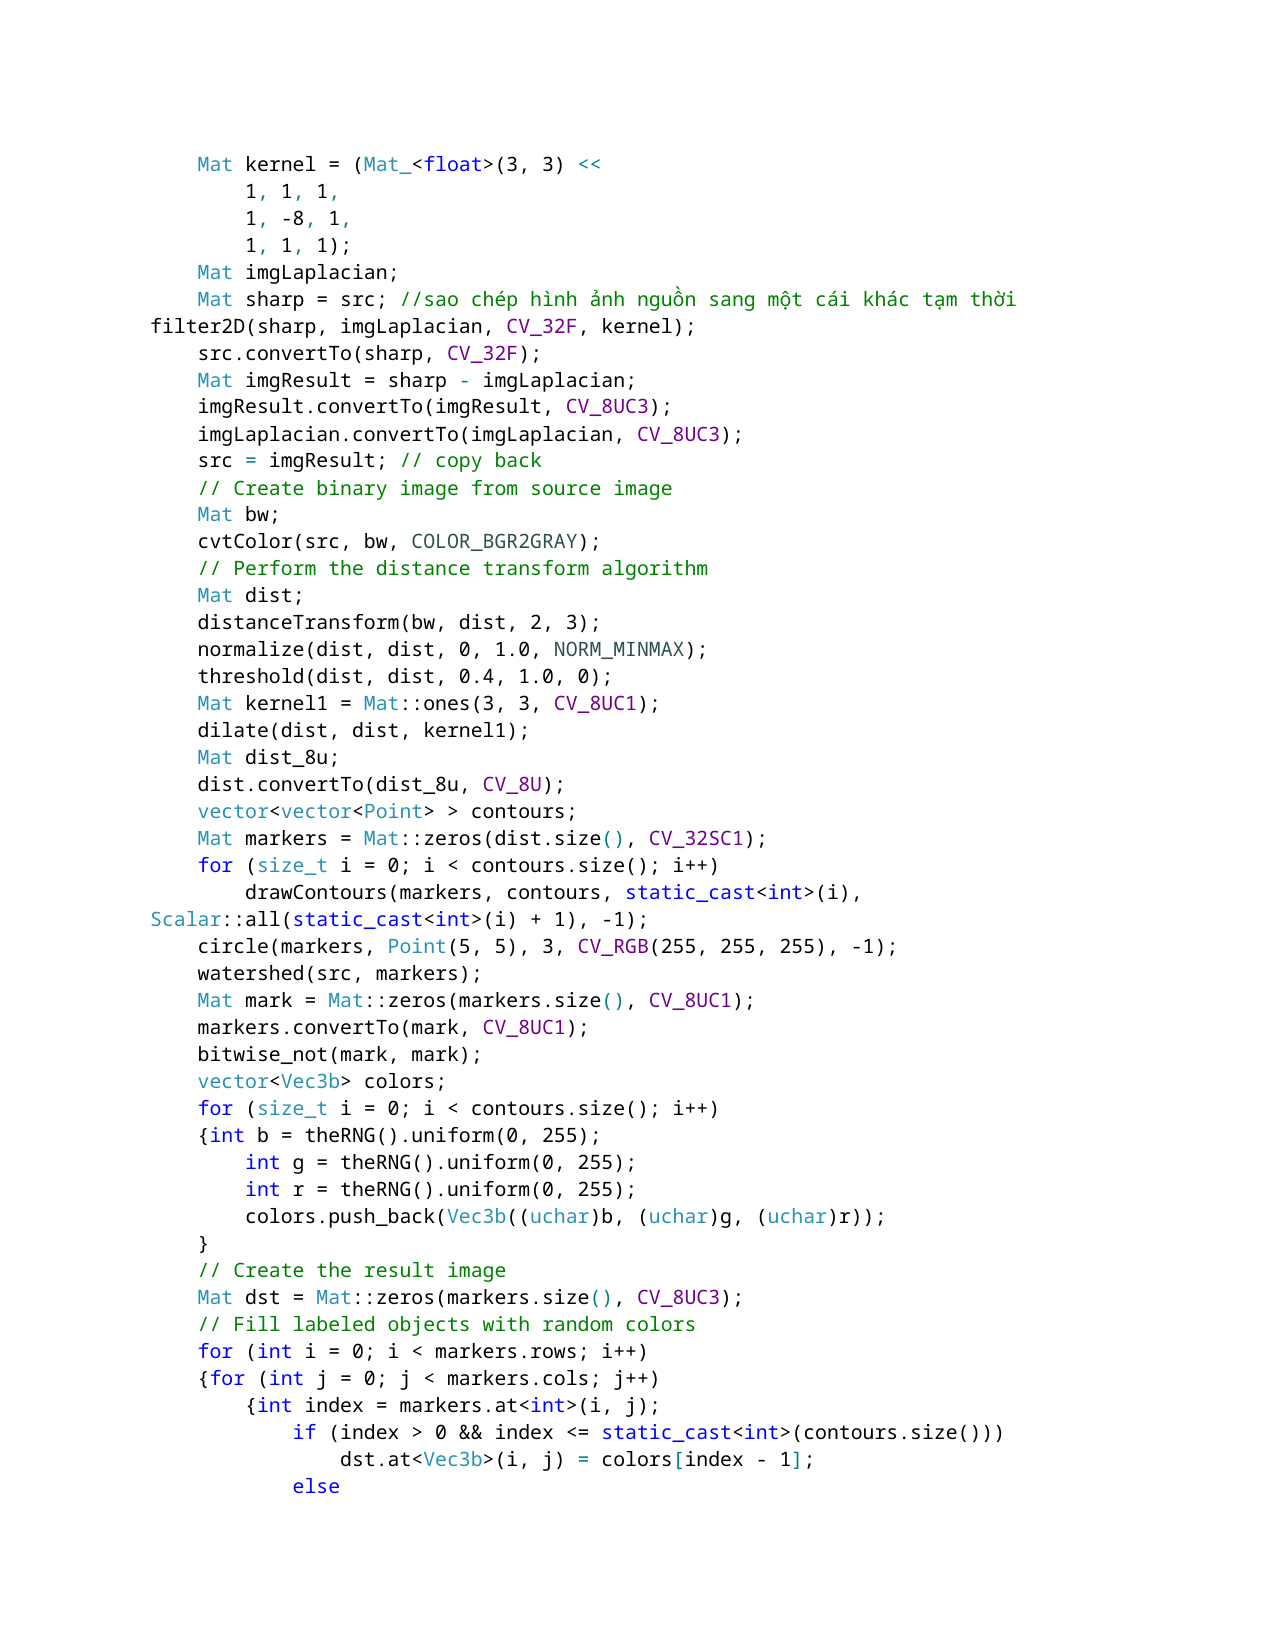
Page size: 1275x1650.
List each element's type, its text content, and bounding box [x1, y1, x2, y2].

text imgResult.convertTo(imgResult, CV_8UC3); [150, 393, 1125, 420]
text Mat imgResult = sharp - imgLaplacian; [150, 366, 1125, 393]
text for (size_t i = 0; i < contours.size(); i++) [150, 851, 1125, 878]
text cvtColor(src, bw, COLOR_BGR2GRAY); [150, 528, 1125, 555]
text threshold(dist, dist, 0.4, 1.0, 0); [150, 663, 1125, 689]
text // Create the result image [150, 1256, 1125, 1283]
text // Create binary image from source image [150, 474, 1125, 501]
text Mat dist; [150, 582, 1125, 609]
text Mat sharp = src; //sao chép hình ảnh nguồn sang một cái khác tạm thời filter2D(sharp, imgLaplacian, CV_32F, kernel); [150, 285, 1125, 339]
text vector<vector<Point> > contours; [150, 797, 1125, 824]
text imgLaplacian.convertTo(imgLaplacian, CV_8UC3); [150, 420, 1125, 447]
text dist.convertTo(dist_8u, CV_8U); [150, 771, 1125, 797]
text Mat mark = Mat::zeros(markers.size(), CV_8UC1); [150, 986, 1125, 1013]
text // Fill labeled objects with random colors [150, 1310, 1125, 1337]
text 1, 1, 1); [150, 231, 1125, 258]
text // Perform the distance transform algorithm [150, 555, 1125, 582]
text {int b = theRNG().uniform(0, 255); [150, 1121, 1125, 1148]
text normalize(dist, dist, 0, 1.0, NORM_MINMAX); [150, 636, 1125, 663]
text for (size_t i = 0; i < contours.size(); i++) [150, 1094, 1125, 1121]
text bitwise_not(mark, mark); [150, 1040, 1125, 1067]
text markers.convertTo(mark, CV_8UC1); [150, 1013, 1125, 1040]
text Mat kernel1 = Mat::ones(3, 3, CV_8UC1); [150, 689, 1125, 717]
text src.convertTo(sharp, CV_32F); [150, 339, 1125, 366]
text dst.at<Vec3b>(i, j) = colors[index - 1]; [150, 1445, 1125, 1472]
text {int index = markers.at<int>(i, j); [150, 1391, 1125, 1418]
text Mat dist_8u; [150, 743, 1125, 771]
text 1, -8, 1, [150, 204, 1125, 231]
text 1, 1, 1, [150, 177, 1125, 204]
text int r = theRNG().uniform(0, 255); [150, 1175, 1125, 1202]
text {for (int j = 0; j < markers.cols; j++) [150, 1364, 1125, 1391]
text src = imgResult; // copy back [150, 447, 1125, 474]
text colors.push_back(Vec3b((uchar)b, (uchar)g, (uchar)r)); [150, 1202, 1125, 1229]
text if (index > 0 && index <= static_cast<int>(contours.size())) [150, 1418, 1125, 1445]
text watershed(src, markers); [150, 959, 1125, 986]
text Mat dst = Mat::zeros(markers.size(), CV_8UC3); [150, 1283, 1125, 1310]
text for (int i = 0; i < markers.rows; i++) [150, 1337, 1125, 1364]
text vector<Vec3b> colors; [150, 1067, 1125, 1094]
text Mat kernel = (Mat_<float>(3, 3) << [150, 150, 1125, 177]
text int g = theRNG().uniform(0, 255); [150, 1148, 1125, 1175]
text } [150, 1229, 1125, 1256]
text Mat imgLaplacian; [150, 258, 1125, 285]
text else [150, 1472, 1125, 1499]
text drawContours(markers, contours, static_cast<int>(i), Scalar::all(static_cast<int>(i) + 1), -1); [150, 878, 1125, 932]
text circle(markers, Point(5, 5), 3, CV_RGB(255, 255, 255), -1); [150, 932, 1125, 959]
text Mat bw; [150, 501, 1125, 528]
text dilate(dist, dist, kernel1); [150, 717, 1125, 743]
text Mat markers = Mat::zeros(dist.size(), CV_32SC1); [150, 824, 1125, 851]
text distanceTransform(bw, dist, 2, 3); [150, 609, 1125, 636]
